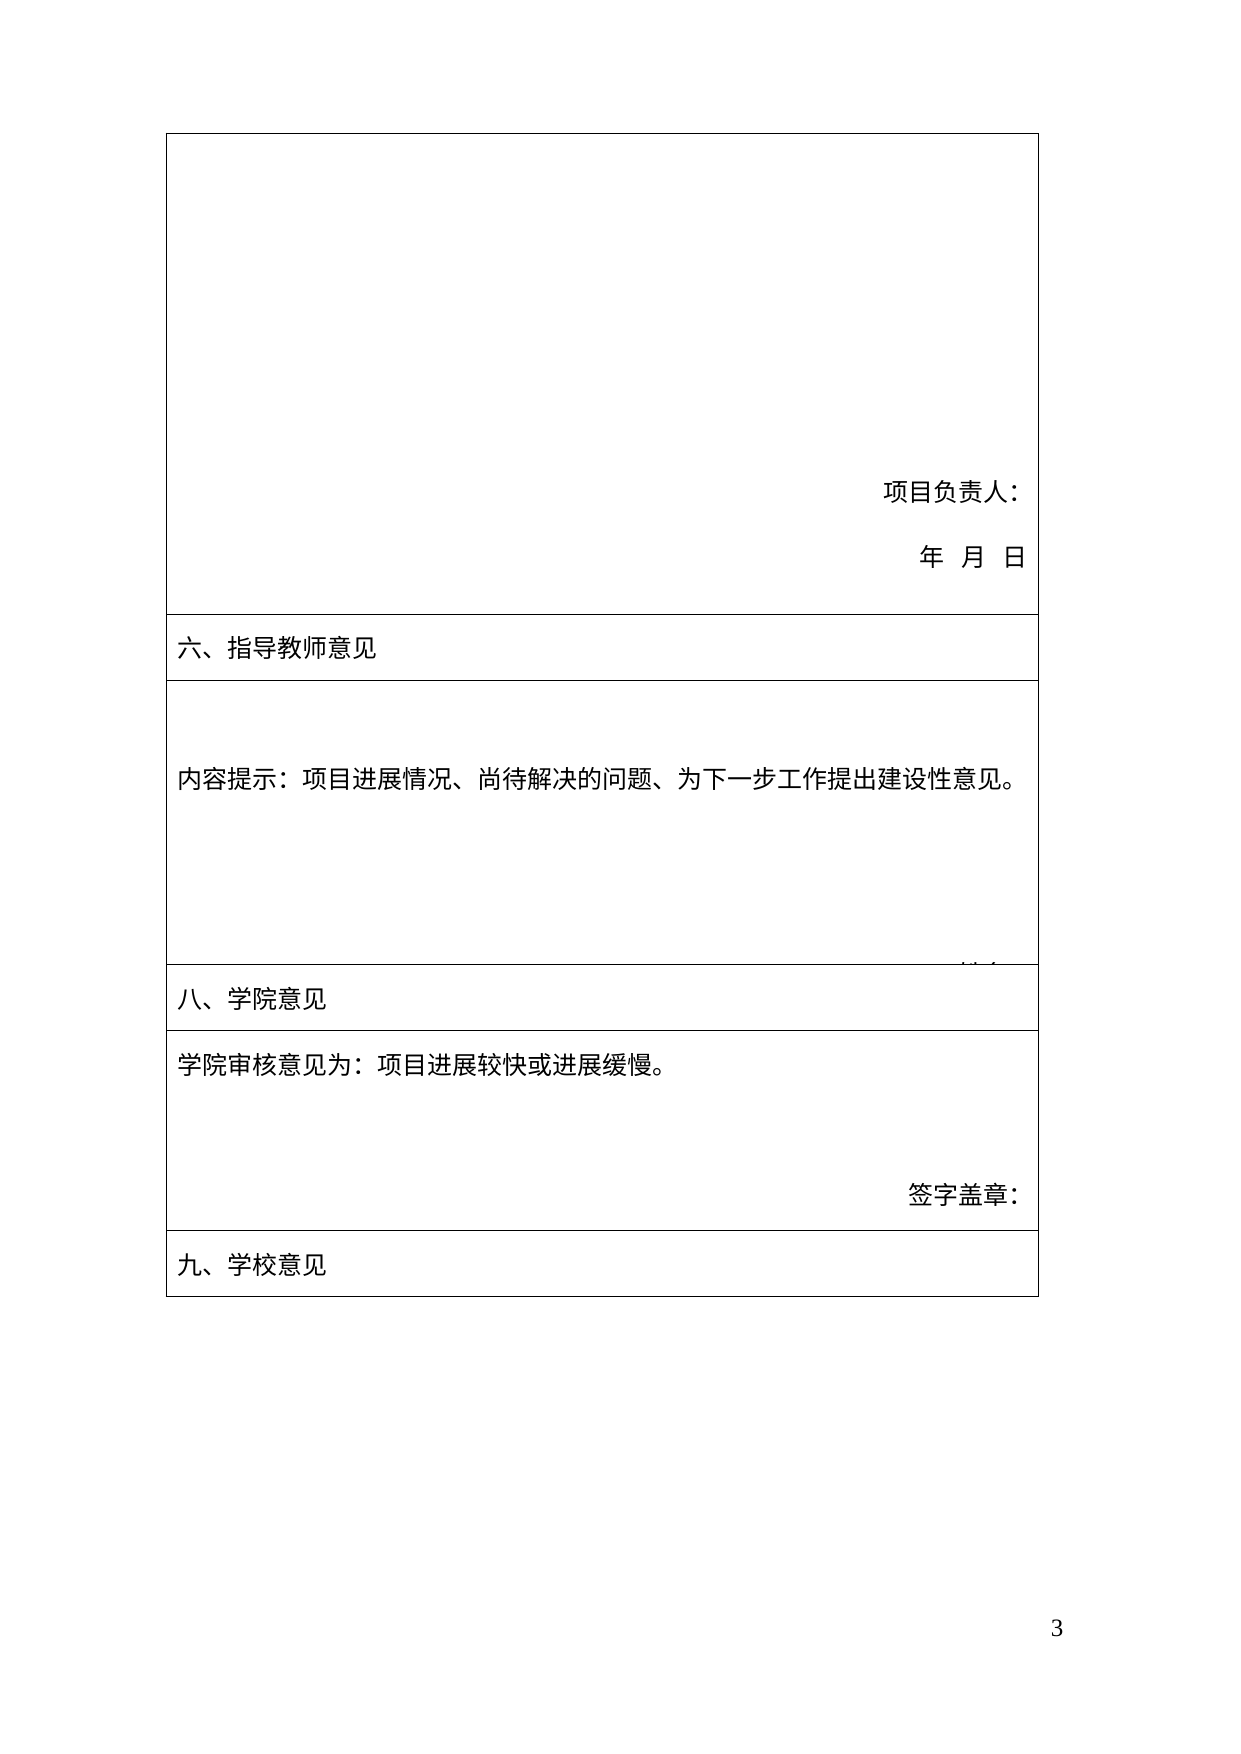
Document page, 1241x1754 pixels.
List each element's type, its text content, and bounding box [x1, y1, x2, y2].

table_cell 学院审核意见为：项目进展较快或进展缓慢。 签字盖章： 年 月 日 [167, 1031, 1038, 1230]
table_cell 内容提示：项目进展情况、尚待解决的问题、为下一步工作提出建设性意见。 姓名： 年 月 日 [167, 681, 1038, 964]
table_cell 项目负责人： 年 月 日 [167, 134, 1038, 613]
table_cell 九、学校意见 [167, 1231, 1038, 1296]
table_cell 八、学院意见 [167, 965, 1038, 1030]
table_cell 六、指导教师意见 [167, 615, 1038, 679]
